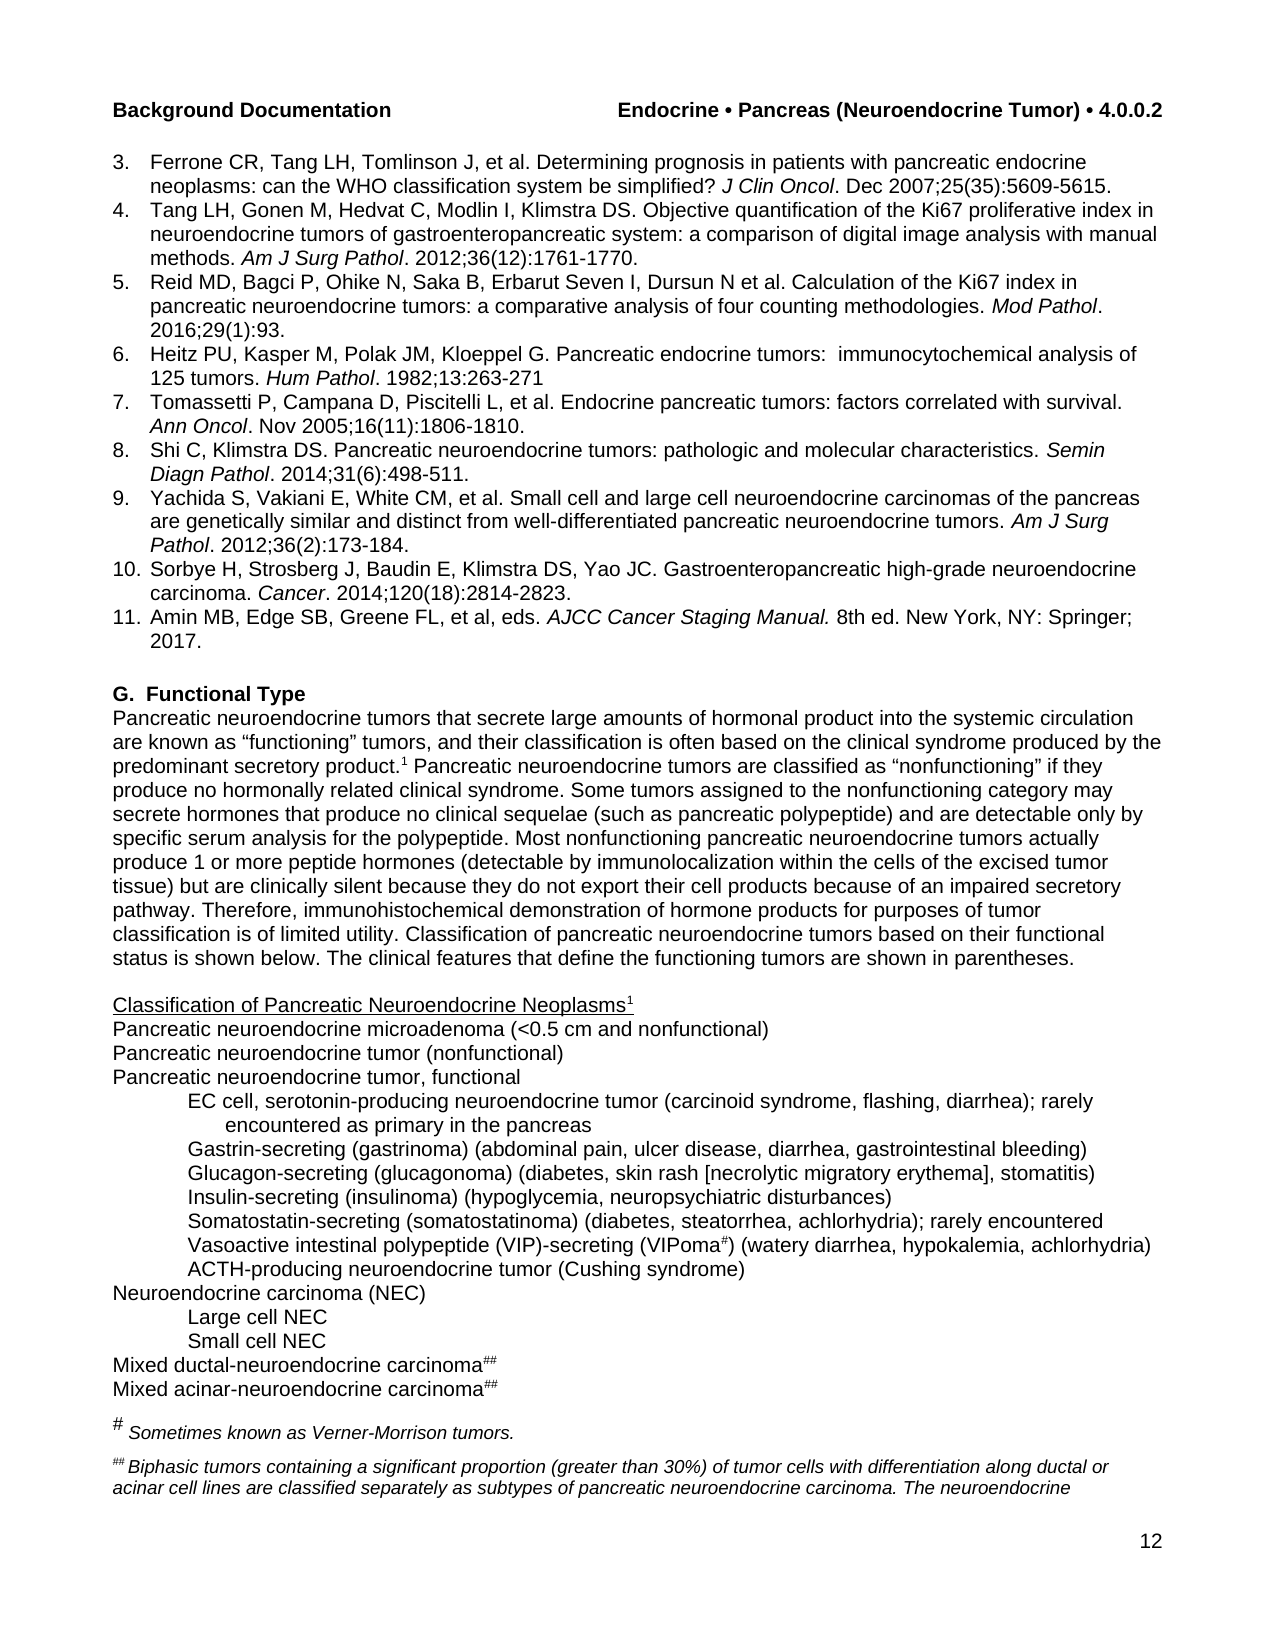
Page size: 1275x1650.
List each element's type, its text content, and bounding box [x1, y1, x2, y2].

list Tomassetti P, Campana D, Piscitelli L, et al. Endocrine pancreatic tumors: factors correlated with survival. Ann Oncol. Nov 2005;16(11):1806-1810. [112, 389, 1162, 437]
list Tang LH, Gonen M, Hedvat C, Modlin I, Klimstra DS. Objective quantification of the Ki67 proliferative index in neuroendocrine tumors of gastroenteropancreatic system: a comparison of digital image analysis with manual methods. Am J Surg Pathol. 2012;36(12):1761-1770. [112, 198, 1162, 270]
text Pancreatic neuroendocrine tumor (nonfunctional) [112, 1041, 1162, 1065]
text Vasoactive intestinal polypeptide (VIP)-secreting (VIPoma#) (watery diarrhea, hypokalemia, achlorhydria) [187, 1233, 1162, 1257]
text Somatostatin-secreting (somatostatinoma) (diabetes, steatorrhea, achlorhydria); rarely encountered [187, 1209, 1162, 1233]
text Pancreatic neuroendocrine tumors that secrete large amounts of hormonal product into the systemic circulation are known as “functioning” tumors, and their classification is often based on the clinical syndrome produced by the predominant secretory product.1 Pancreatic neuroendocrine tumors are classified as “nonfunctioning” if they produce no hormonally related clinical syndrome. Some tumors assigned to the nonfunctioning category may secrete hormones that produce no clinical sequelae (such as pancreatic polypeptide) and are detectable only by specific serum analysis for the polypeptide. Most nonfunctioning pancreatic neuroendocrine tumors actually produce 1 or more peptide hormones (detectable by immunolocalization within the cells of the excised tumor tissue) but are clinically silent because they do not export their cell products because of an impaired secretory pathway. Therefore, immunohistochemical demonstration of hormone products for purposes of tumor classification is of limited utility. Classification of pancreatic neuroendocrine tumors based on their functional status is shown below. The clinical features that define the functioning tumors are shown in parentheses. [112, 706, 1162, 969]
text Glucagon-secreting (glucagonoma) (diabetes, skin rash [necrolytic migratory erythema], stomatitis) [187, 1161, 1162, 1185]
list Ferrone CR, Tang LH, Tomlinson J, et al. Determining prognosis in patients with pancreatic endocrine neoplasms: can the WHO classification system be simplified? J Clin Oncol. Dec 2007;25(35):5609-5615. [112, 150, 1162, 198]
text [112, 1456, 1162, 1499]
text Mixed acinar-neuroendocrine carcinoma## [112, 1377, 1162, 1401]
text Small cell NEC [112, 1329, 1162, 1353]
text ACTH-producing neuroendocrine tumor (Cushing syndrome) [187, 1257, 1162, 1281]
list Amin MB, Edge SB, Greene FL, et al, eds. AJCC Cancer Staging Manual. 8th ed. New York, NY: Springer; 2017. [112, 605, 1162, 653]
list Reid MD, Bagci P, Ohike N, Saka B, Erbarut Seven I, Dursun N et al. Calculation of the Ki67 index in pancreatic neuroendocrine tumors: a comparative analysis of four counting methodologies. Mod Pathol. 2016;29(1):93. [112, 270, 1162, 342]
subtitle Classification of Pancreatic Neuroendocrine Neoplasms1 [112, 993, 1162, 1017]
list Heitz PU, Kasper M, Polak JM, Kloeppel G. Pancreatic endocrine tumors: immunocytochemical analysis of 125 tumors. Hum Pathol. 1982;13:263-271 [112, 342, 1162, 389]
list Sorbye H, Strosberg J, Baudin E, Klimstra DS, Yao JC. Gastroenteropancreatic high-grade neuroendocrine carcinoma. Cancer. 2014;120(18):2814-2823. [112, 557, 1162, 605]
text # Sometimes known as Verner-Morrison tumors. [112, 1413, 1162, 1443]
text G. Functional Type [112, 682, 1162, 706]
text EC cell, serotonin-producing neuroendocrine tumor (carcinoid syndrome, flashing, diarrhea); rarely encountered as primary in the pancreas [187, 1089, 1162, 1137]
text Insulin-secreting (insulinoma) (hypoglycemia, neuropsychiatric disturbances) [112, 1185, 1162, 1209]
list Yachida S, Vakiani E, White CM, et al. Small cell and large cell neuroendocrine carcinomas of the pancreas are genetically similar and distinct from well-differentiated pancreatic neuroendocrine tumors. Am J Surg Pathol. 2012;36(2):173-184. [112, 485, 1162, 557]
text Pancreatic neuroendocrine tumor, functional [112, 1065, 1162, 1089]
text Mixed ductal-neuroendocrine carcinoma## [112, 1353, 1162, 1377]
text Pancreatic neuroendocrine microadenoma (<0.5 cm and nonfunctional) [112, 1017, 1162, 1041]
text Gastrin-secreting (gastrinoma) (abdominal pain, ulcer disease, diarrhea, gastrointestinal bleeding) [187, 1137, 1162, 1161]
text Neuroendocrine carcinoma (NEC) [112, 1281, 1162, 1305]
text Large cell NEC [112, 1305, 1162, 1329]
list Shi C, Klimstra DS. Pancreatic neuroendocrine tumors: pathologic and molecular characteristics. Semin Diagn Pathol. 2014;31(6):498-511. [112, 437, 1162, 485]
